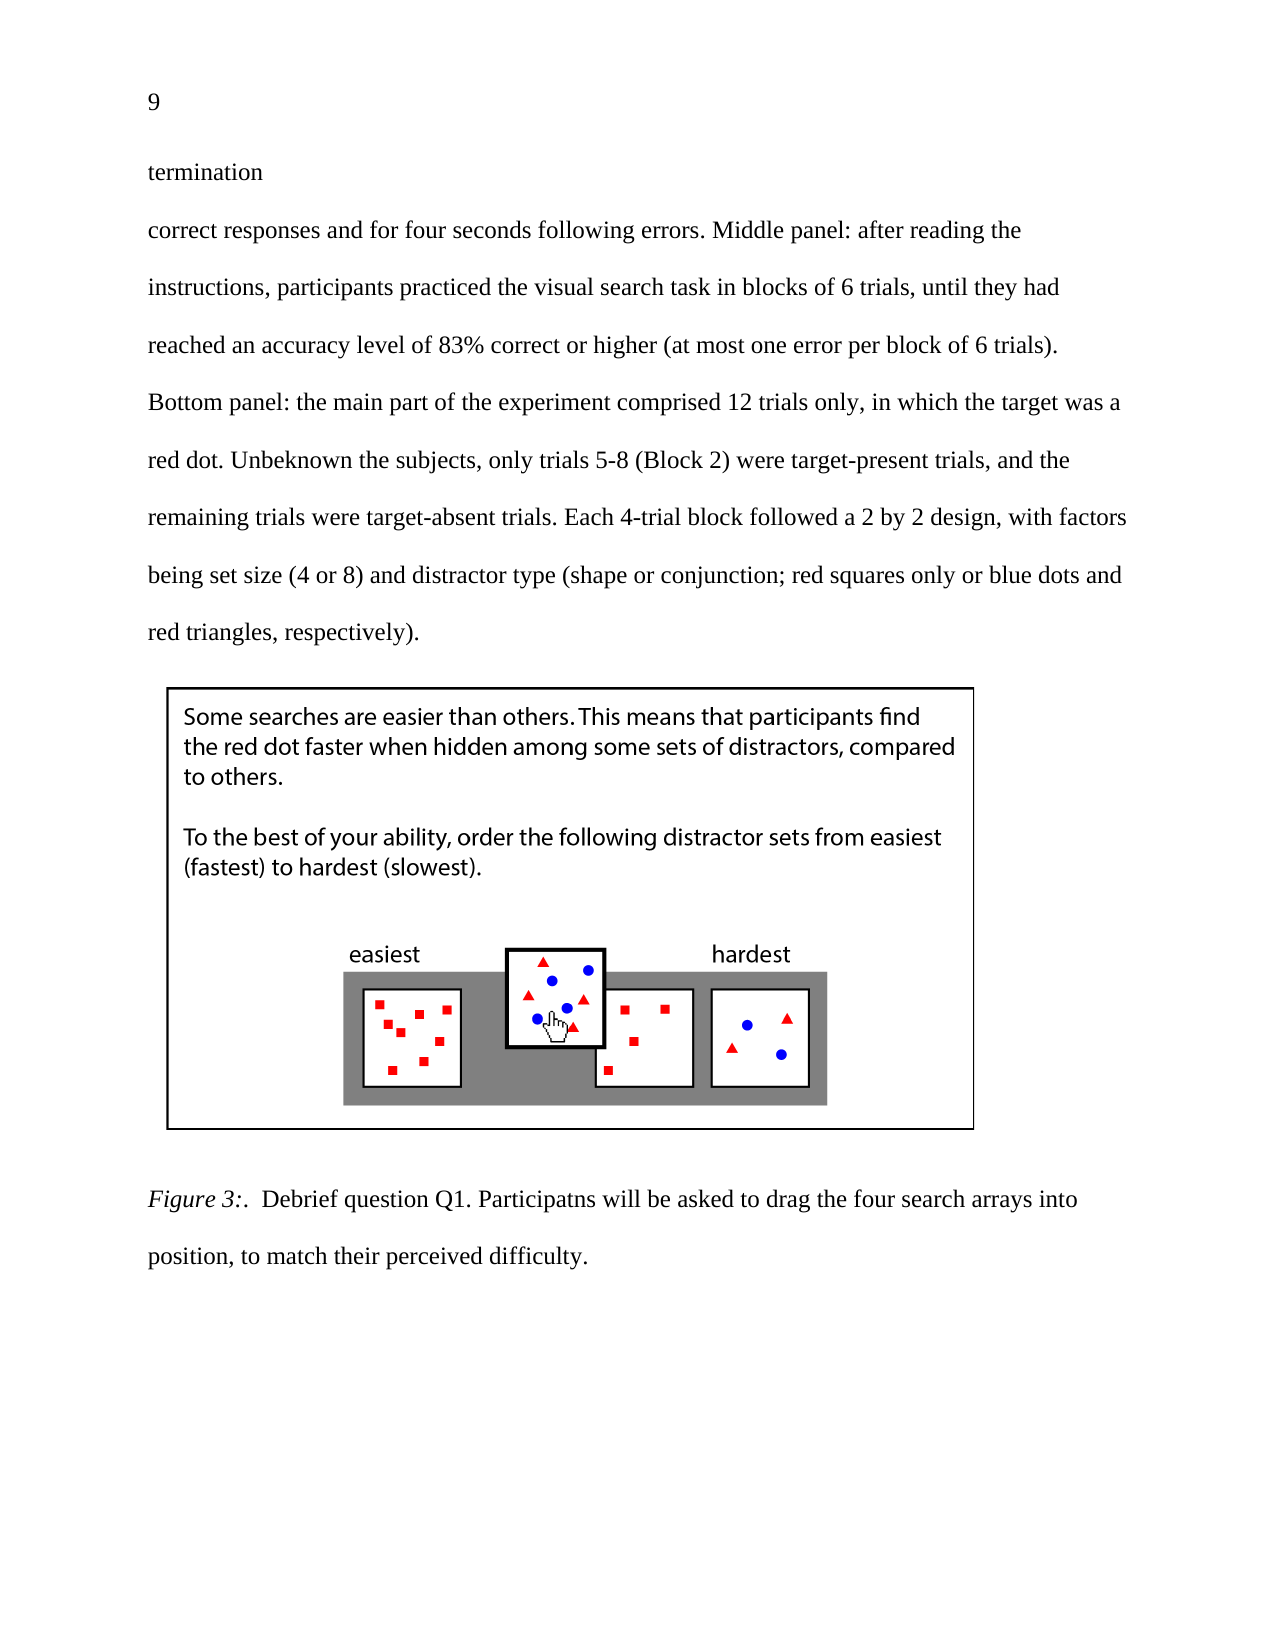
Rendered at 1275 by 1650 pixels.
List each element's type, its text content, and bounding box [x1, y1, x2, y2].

picture [166, 687, 975, 1130]
text Figure 3:. Debrief question Q1. Participatns will be asked to drag the four search arrays into position, to match their perceived difficulty. [148, 1184, 1127, 1270]
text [148, 215, 1127, 646]
